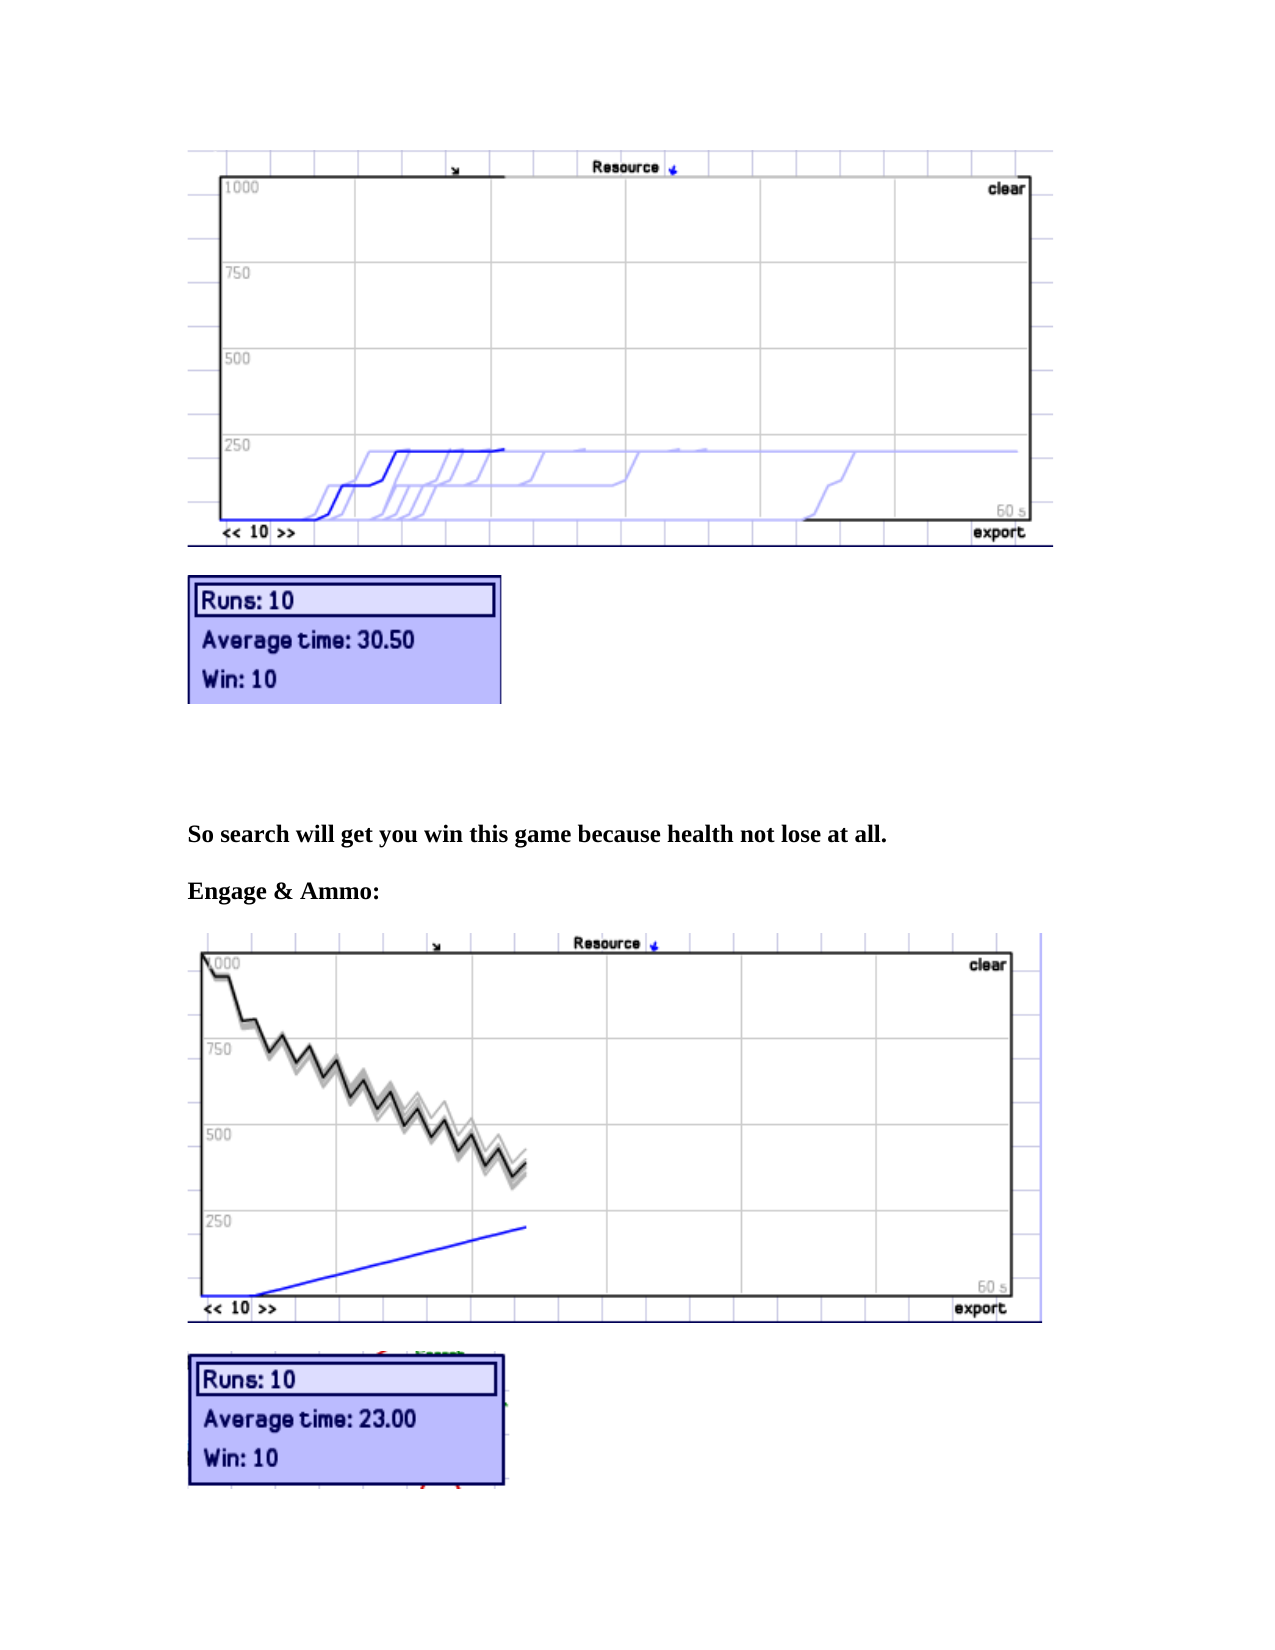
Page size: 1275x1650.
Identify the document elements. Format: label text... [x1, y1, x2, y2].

text Engage & Ammo: [187, 876, 1087, 905]
picture [187, 933, 1043, 1323]
picture [187, 1351, 510, 1489]
picture [187, 575, 502, 704]
picture [187, 150, 1054, 547]
text So search will get you win this game because health not lose at all. [187, 819, 1087, 847]
